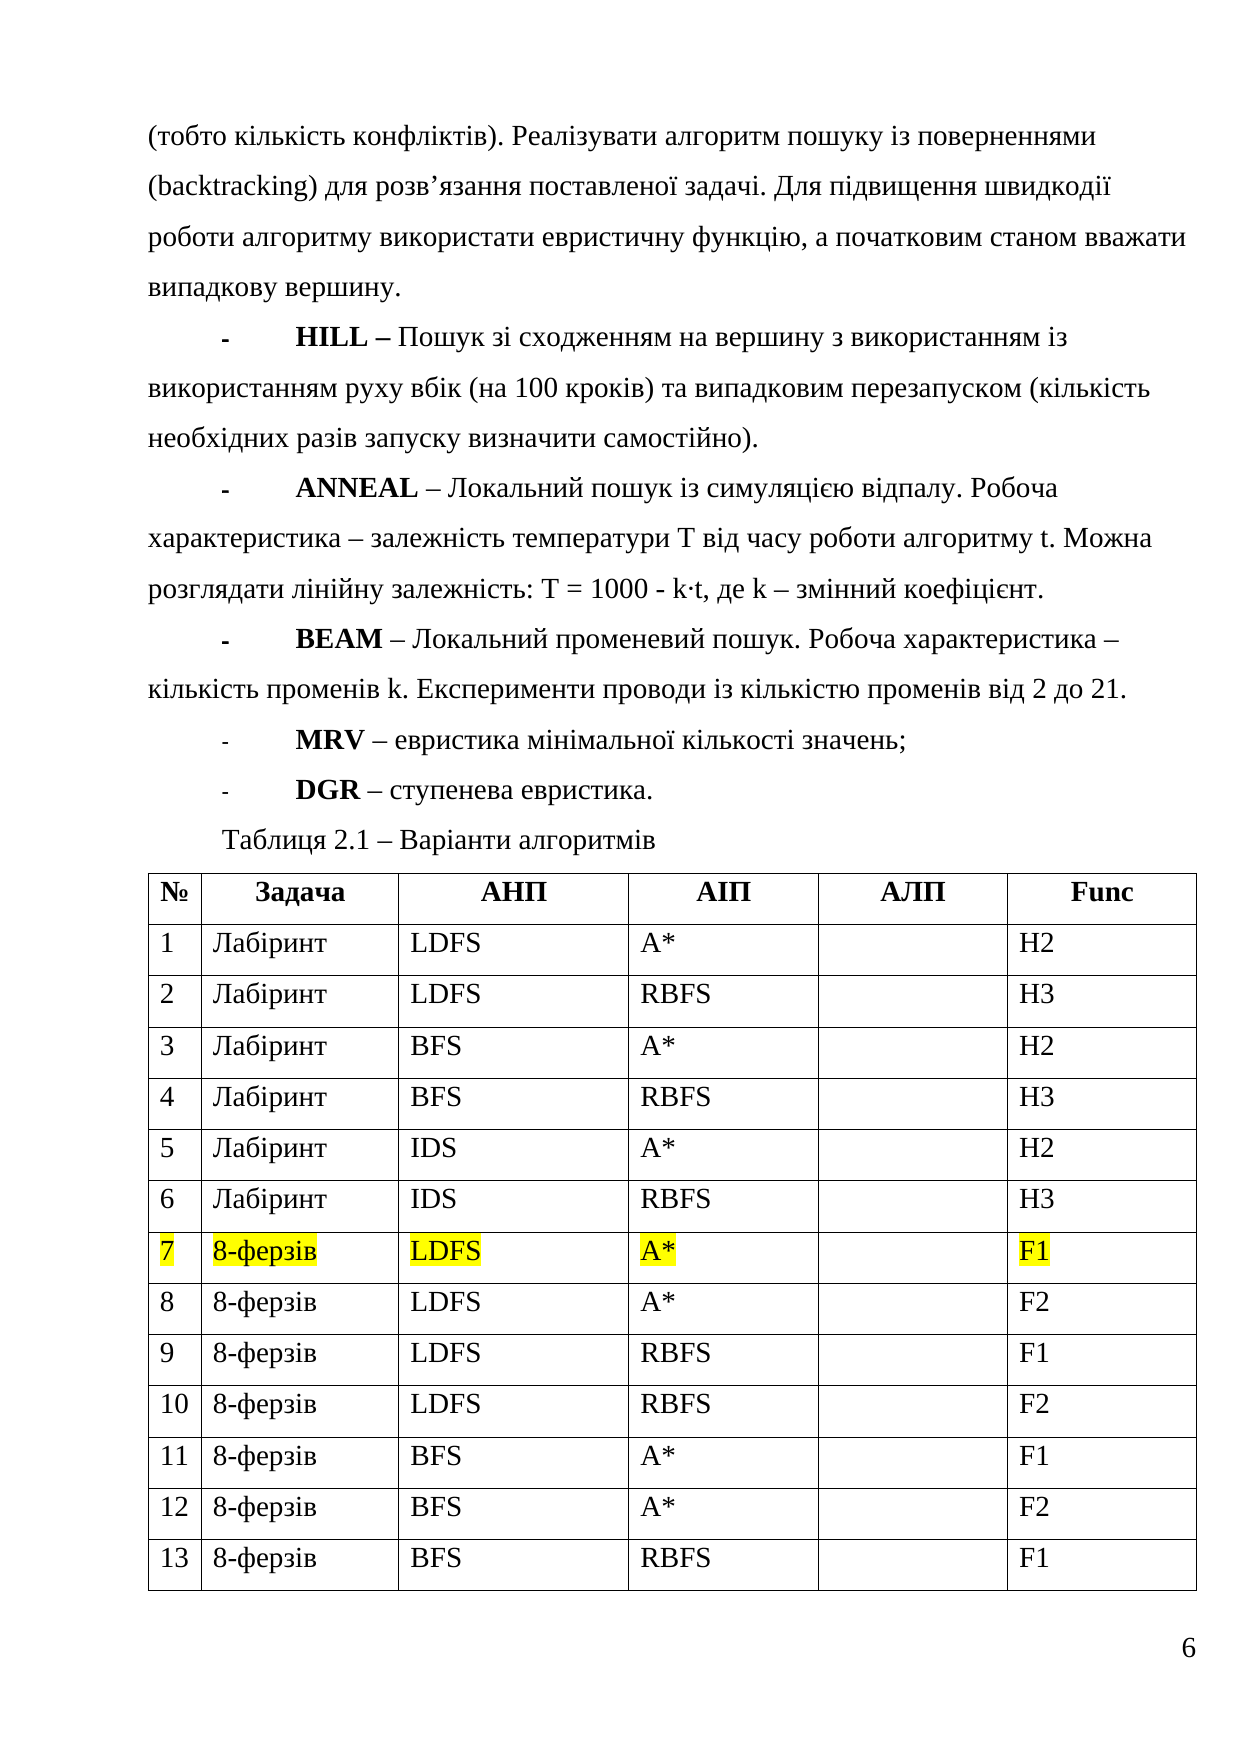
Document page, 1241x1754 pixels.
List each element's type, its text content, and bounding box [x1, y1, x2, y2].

table_cell [819, 1438, 1007, 1488]
table_cell 2 [149, 976, 201, 1027]
table_cell 9 [149, 1335, 201, 1385]
table_cell RBFS [629, 1181, 818, 1232]
table_cell 5 [149, 1130, 201, 1180]
list MRV – евристика мінімальної кількості значень; [148, 722, 1196, 755]
table_header Задача [202, 874, 398, 924]
table_cell F1 [1008, 1438, 1196, 1488]
table_header АНП [399, 874, 628, 924]
table_cell 8-ферзів [202, 1284, 398, 1334]
table_cell [819, 1079, 1007, 1129]
table_cell 8-ферзів [202, 1489, 398, 1539]
table_cell BFS [399, 1079, 628, 1129]
table_cell H3 [1008, 1181, 1196, 1232]
table_header № [149, 874, 201, 924]
table_cell A* [629, 1233, 818, 1283]
table_cell [819, 1028, 1007, 1078]
table_cell F2 [1008, 1489, 1196, 1539]
table_cell 7 [149, 1233, 201, 1283]
table_cell Лабіринт [202, 1130, 398, 1180]
table_cell [819, 976, 1007, 1027]
table_cell BFS [399, 1540, 628, 1590]
table_cell Лабіринт [202, 976, 398, 1027]
table_cell IDS [399, 1181, 628, 1232]
table_cell A* [629, 1130, 818, 1180]
table_cell 8-ферзів [202, 1335, 398, 1385]
table_cell BFS [399, 1028, 628, 1078]
list BEAM – Локальний променевий пошук. Робоча характеристика – кількість променів k. Експерименти проводи із кількістю променів від 2 до 21. [148, 621, 1196, 705]
table_cell LDFS [399, 925, 628, 975]
table_cell IDS [399, 1130, 628, 1180]
table_cell [819, 1233, 1007, 1283]
table_cell BFS [399, 1489, 628, 1539]
table_header Func [1008, 874, 1196, 924]
table_cell [819, 1181, 1007, 1232]
list ANNEAL – Локальний пошук із симуляцією відпалу. Робоча характеристика – залежність температури Т від часу роботи алгоритму t. Можна розглядати лінійну залежність: T = 1000 - k∙t, де k – змінний коефіцієнт. [148, 470, 1196, 604]
table_cell F2 [1008, 1386, 1196, 1437]
table_cell LDFS [399, 976, 628, 1027]
table_cell RBFS [629, 976, 818, 1027]
table_cell Лабіринт [202, 1028, 398, 1078]
table_cell RBFS [629, 1386, 818, 1437]
table_cell A* [629, 1438, 818, 1488]
table_cell [819, 1540, 1007, 1590]
text Таблиця 2.1 – Варіанти алгоритмів [148, 822, 1196, 856]
table_cell 8-ферзів [202, 1540, 398, 1590]
table_cell LDFS [399, 1335, 628, 1385]
table_cell A* [629, 1028, 818, 1078]
table_header АЛП [819, 874, 1007, 924]
table_cell Лабіринт [202, 1181, 398, 1232]
table_cell 10 [149, 1386, 201, 1437]
table_cell [819, 1130, 1007, 1180]
table_cell 8-ферзів [202, 1438, 398, 1488]
table_cell 8-ферзів [202, 1233, 398, 1283]
table_cell A* [629, 925, 818, 975]
table_cell 8 [149, 1284, 201, 1334]
table_cell 4 [149, 1079, 201, 1129]
list DGR – ступенева евристика. [148, 772, 1196, 806]
table_cell H2 [1008, 1028, 1196, 1078]
table_cell A* [629, 1284, 818, 1334]
table_cell 12 [149, 1489, 201, 1539]
table_cell [819, 1335, 1007, 1385]
table_cell 1 [149, 925, 201, 975]
table_cell 13 [149, 1540, 201, 1590]
table_cell [819, 1386, 1007, 1437]
table_cell [819, 1284, 1007, 1334]
table_cell Лабіринт [202, 1079, 398, 1129]
table_cell A* [629, 1489, 818, 1539]
table_header АІП [629, 874, 818, 924]
table_cell 11 [149, 1438, 201, 1488]
table_cell 8-ферзів [202, 1386, 398, 1437]
table_cell H2 [1008, 1130, 1196, 1180]
table_cell 6 [149, 1181, 201, 1232]
table_cell H3 [1008, 976, 1196, 1027]
list HILL – Пошук зі сходженням на вершину з використанням із використанням руху вбік (на 100 кроків) та випадковим перезапуском (кількість необхідних разів запуску визначити самостійно). [148, 319, 1196, 453]
table_cell RBFS [629, 1335, 818, 1385]
table_cell LDFS [399, 1284, 628, 1334]
table_cell F1 [1008, 1335, 1196, 1385]
table_cell H3 [1008, 1079, 1196, 1129]
table_cell [819, 1489, 1007, 1539]
table_cell [819, 925, 1007, 975]
table_cell F1 [1008, 1540, 1196, 1590]
table_cell F2 [1008, 1284, 1196, 1334]
table_cell RBFS [629, 1540, 818, 1590]
table_cell LDFS [399, 1233, 628, 1283]
table_cell 3 [149, 1028, 201, 1078]
table_cell H2 [1008, 925, 1196, 975]
table_cell Лабіринт [202, 925, 398, 975]
table_cell LDFS [399, 1386, 628, 1437]
table_cell F1 [1008, 1233, 1196, 1283]
table_cell RBFS [629, 1079, 818, 1129]
table_cell BFS [399, 1438, 628, 1488]
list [148, 118, 1196, 303]
